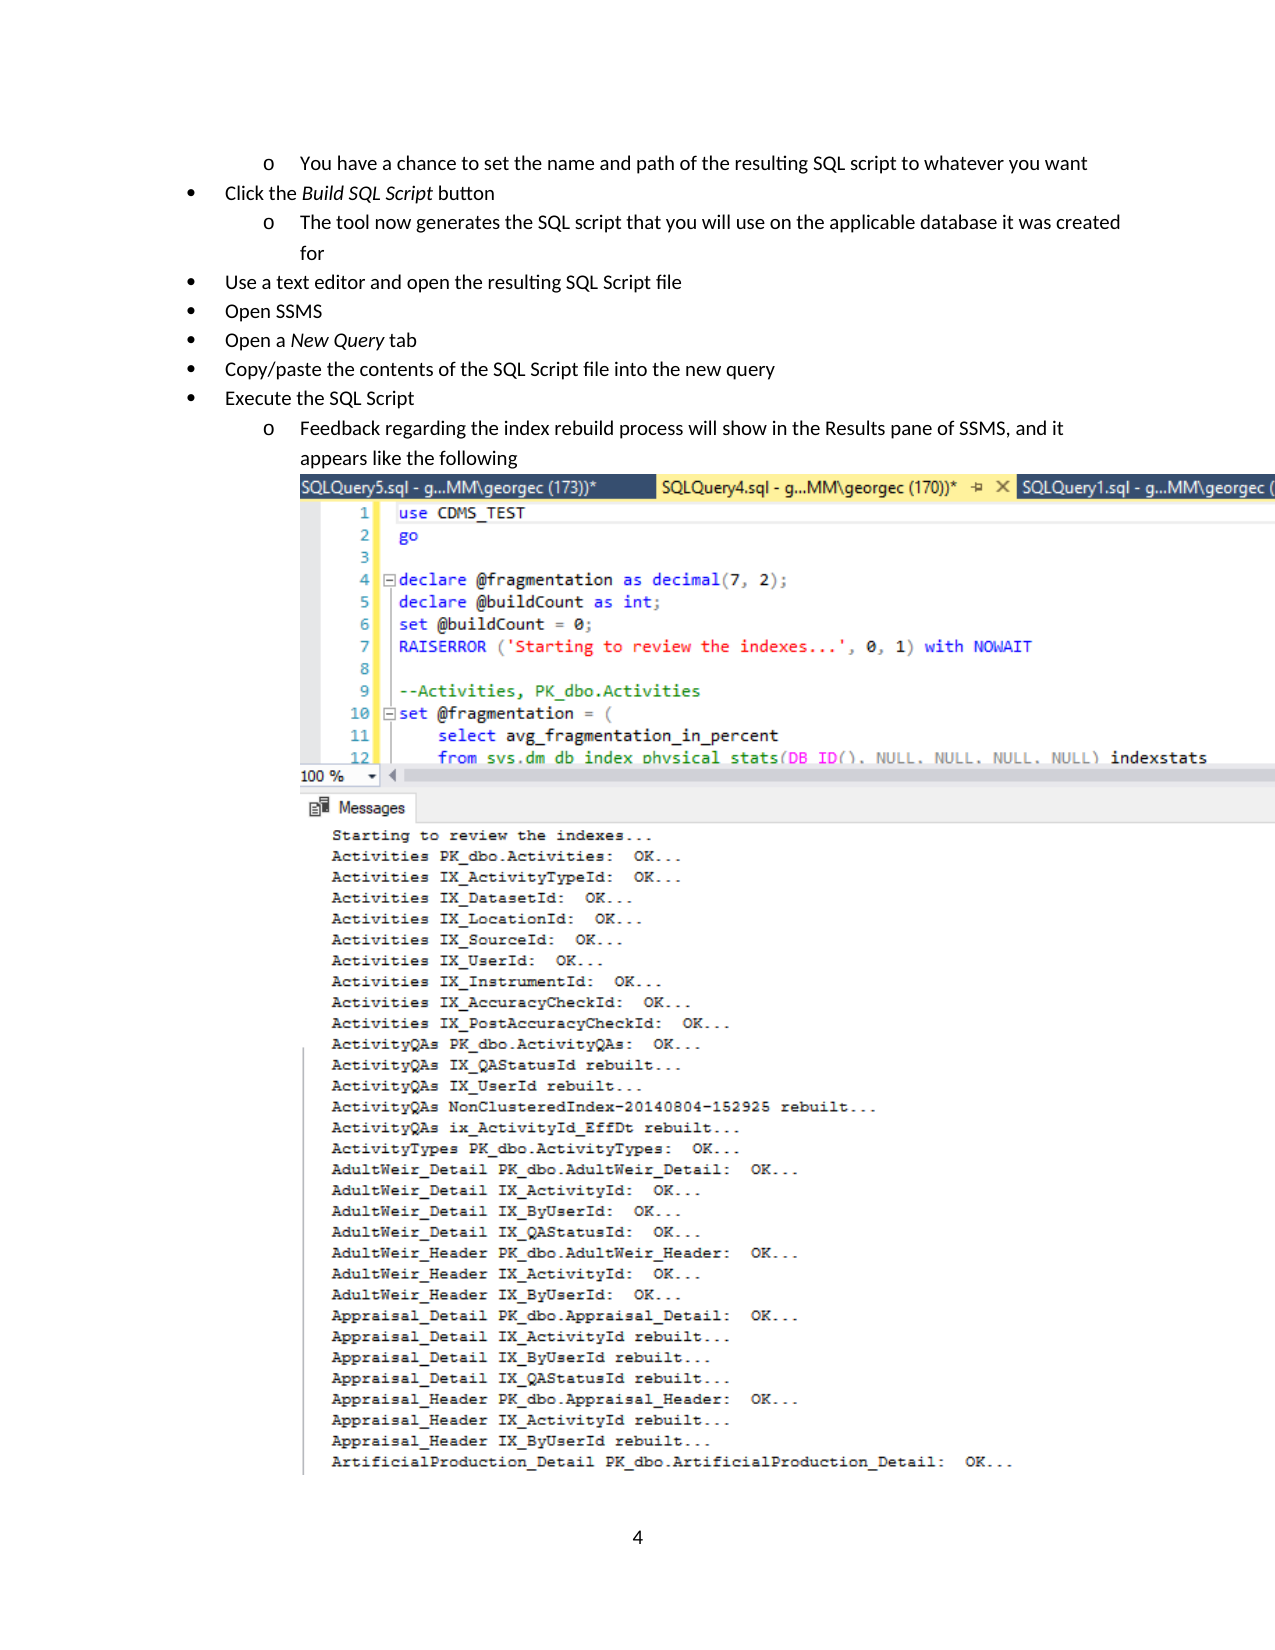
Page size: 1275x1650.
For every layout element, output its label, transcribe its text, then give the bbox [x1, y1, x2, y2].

list Copy/paste the contents of the SQL Script file into the new query [187, 356, 1125, 382]
list The tool now generates the SQL script that you will use on the applicable database it was created for [262, 209, 1125, 265]
list You have a chance to set the name and path of the resulting SQL script to whatever you want [262, 150, 1125, 176]
list Feedback regarding the index rebuild process will show in the Results pane of SSMS, and it appears like the following [262, 415, 1125, 470]
list Execute the SQL Script [187, 386, 1125, 411]
list Use a text editor and open the resulting SQL Script file [187, 269, 1125, 294]
list Open a New Query tab [187, 327, 1125, 353]
picture [300, 474, 1275, 1475]
list Click the Build SQL Script button [187, 180, 1125, 206]
list Open SSMS [187, 298, 1125, 323]
